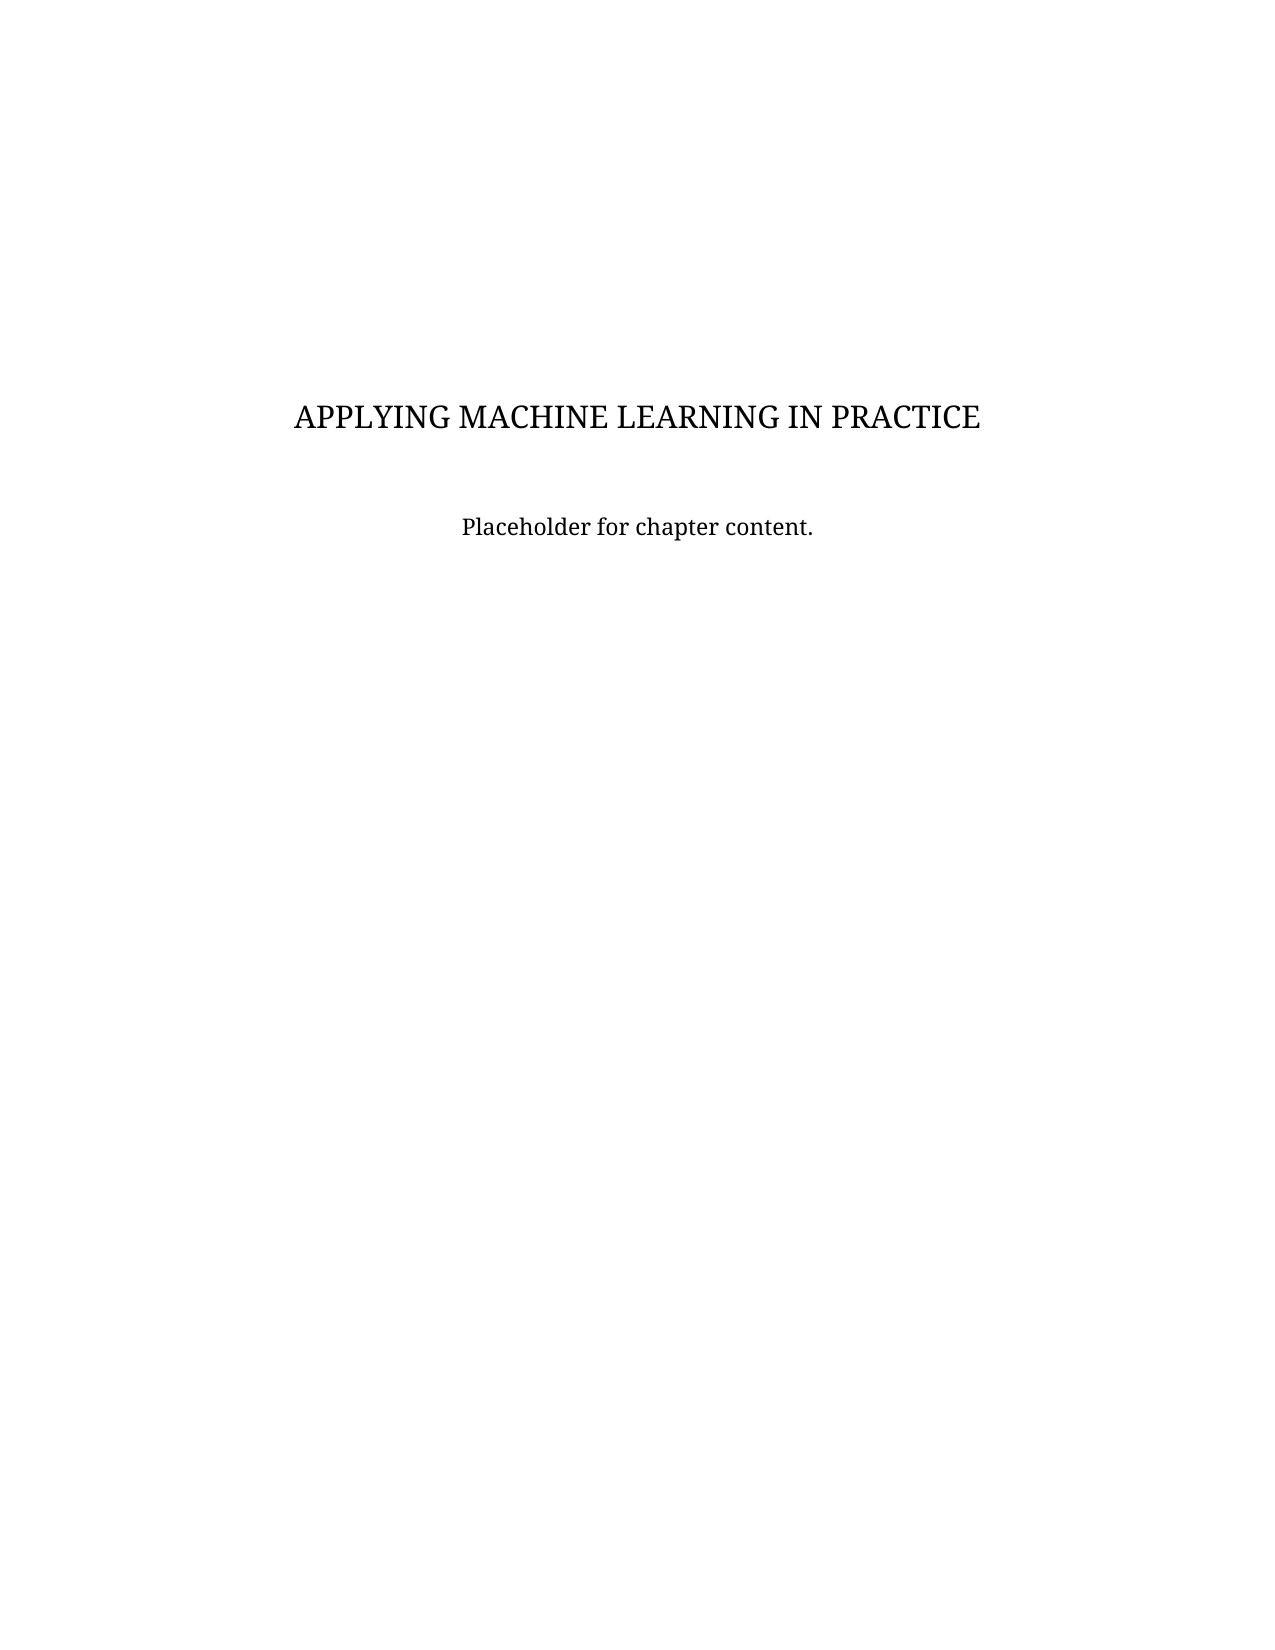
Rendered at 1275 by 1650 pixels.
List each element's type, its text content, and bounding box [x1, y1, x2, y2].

text Placeholder for chapter content. [150, 508, 1125, 542]
subtitle Applying Machine Learning in Practice [150, 392, 1125, 437]
